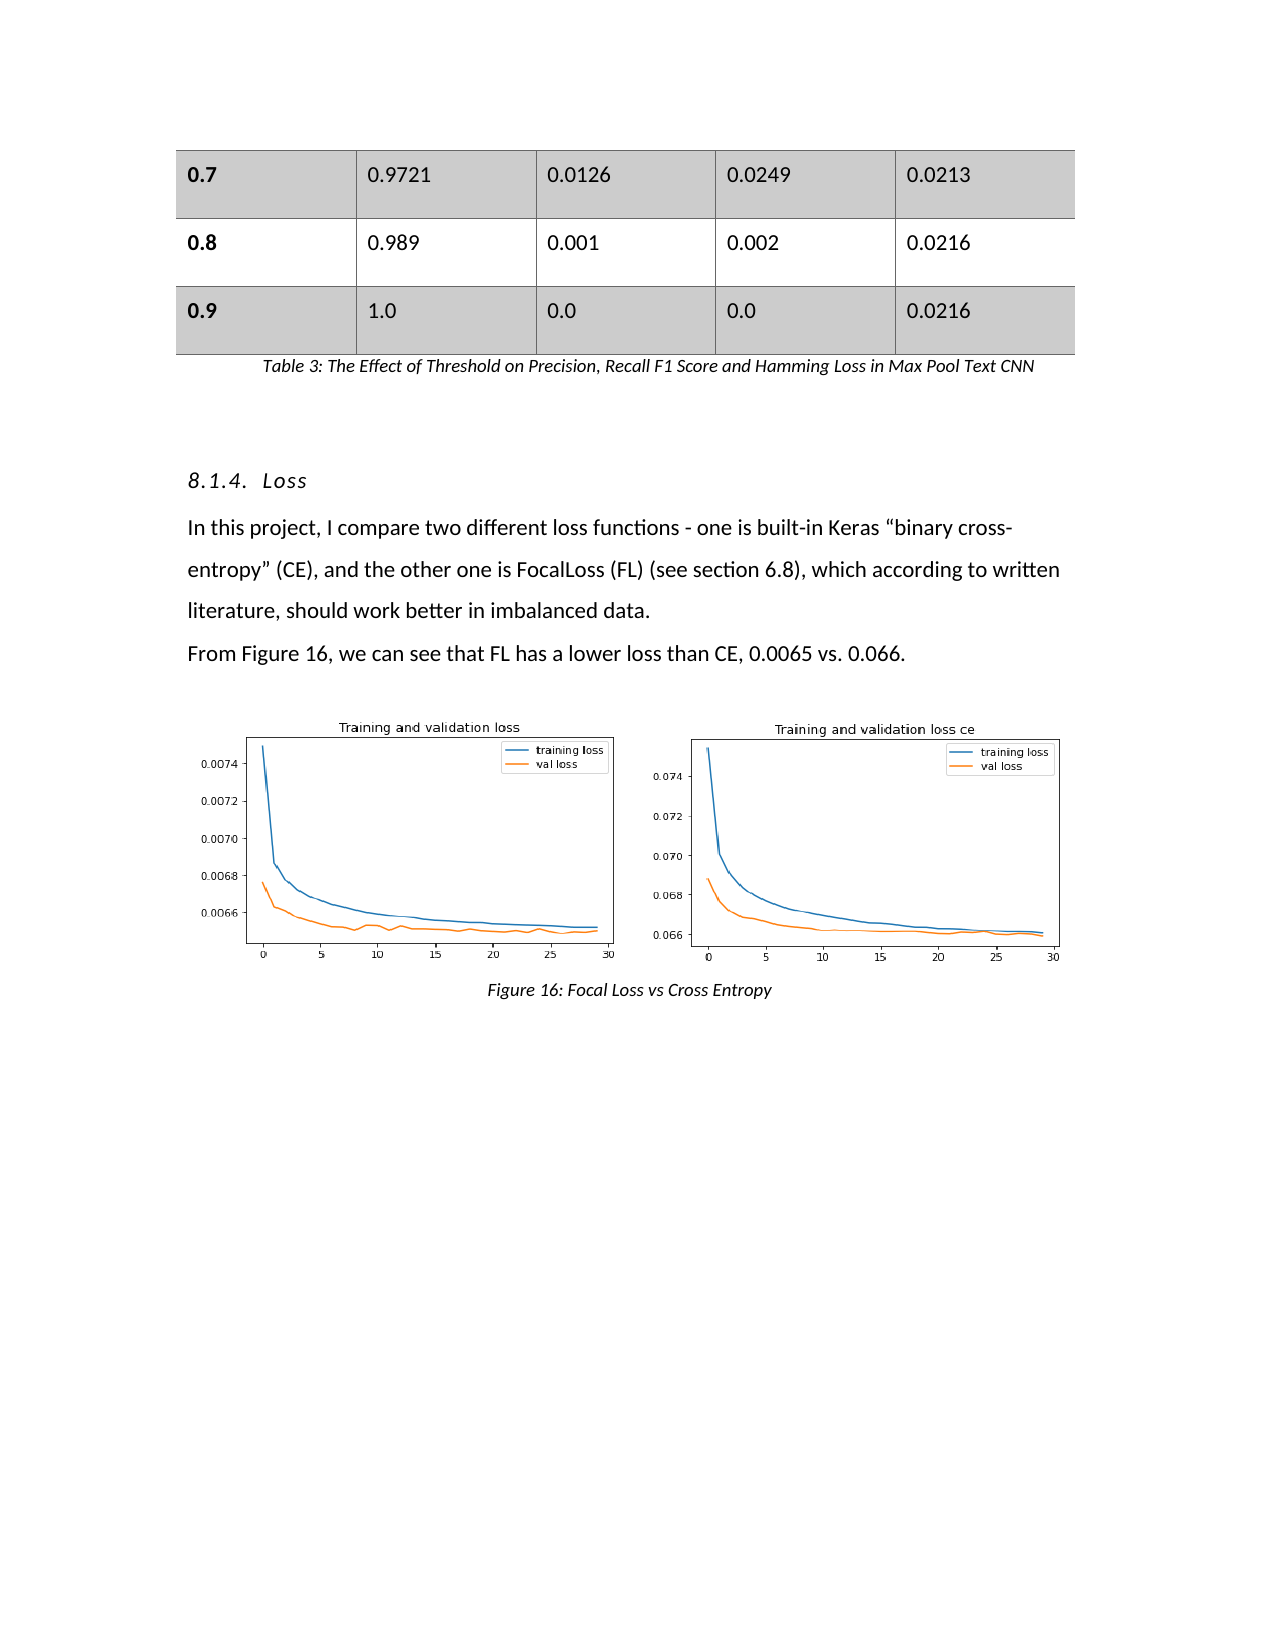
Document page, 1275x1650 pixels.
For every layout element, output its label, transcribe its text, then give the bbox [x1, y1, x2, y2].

table_cell 0.0 [716, 287, 895, 354]
table_cell 1.0 [357, 287, 536, 354]
table_cell 0.9 [176, 287, 356, 354]
table_cell 0.989 [357, 219, 536, 286]
subtitle Loss [187, 466, 1087, 494]
text In this project, I compare two different loss functions - one is built-in Keras “binary cross-entropy” (CE), and the other one is FocalLoss (FL) (see section 6.8), which according to written literature, should work better in imbalanced data. [187, 513, 1087, 625]
picture [187, 705, 1087, 969]
table_cell 0.001 [537, 219, 715, 286]
table_cell 0.9721 [357, 151, 536, 218]
table_cell 0.002 [716, 219, 895, 286]
table_cell 0.8 [176, 219, 356, 286]
table_cell 0.0249 [716, 151, 895, 218]
table_cell 0.7 [176, 151, 356, 218]
table_cell 0.0216 [896, 287, 1075, 354]
text From Figure 16, we can see that FL has a lower loss than CE, 0.0065 vs. 0.066. [187, 639, 1087, 667]
table_cell 0.0 [537, 287, 715, 354]
text Table 3: The Effect of Threshold on Precision, Recall F1 Score and Hamming Loss in Max Pool Text CNN [187, 354, 1087, 377]
table_cell 0.0126 [537, 151, 715, 218]
table_cell 0.0213 [896, 151, 1075, 218]
table_cell 0.0216 [896, 219, 1075, 286]
